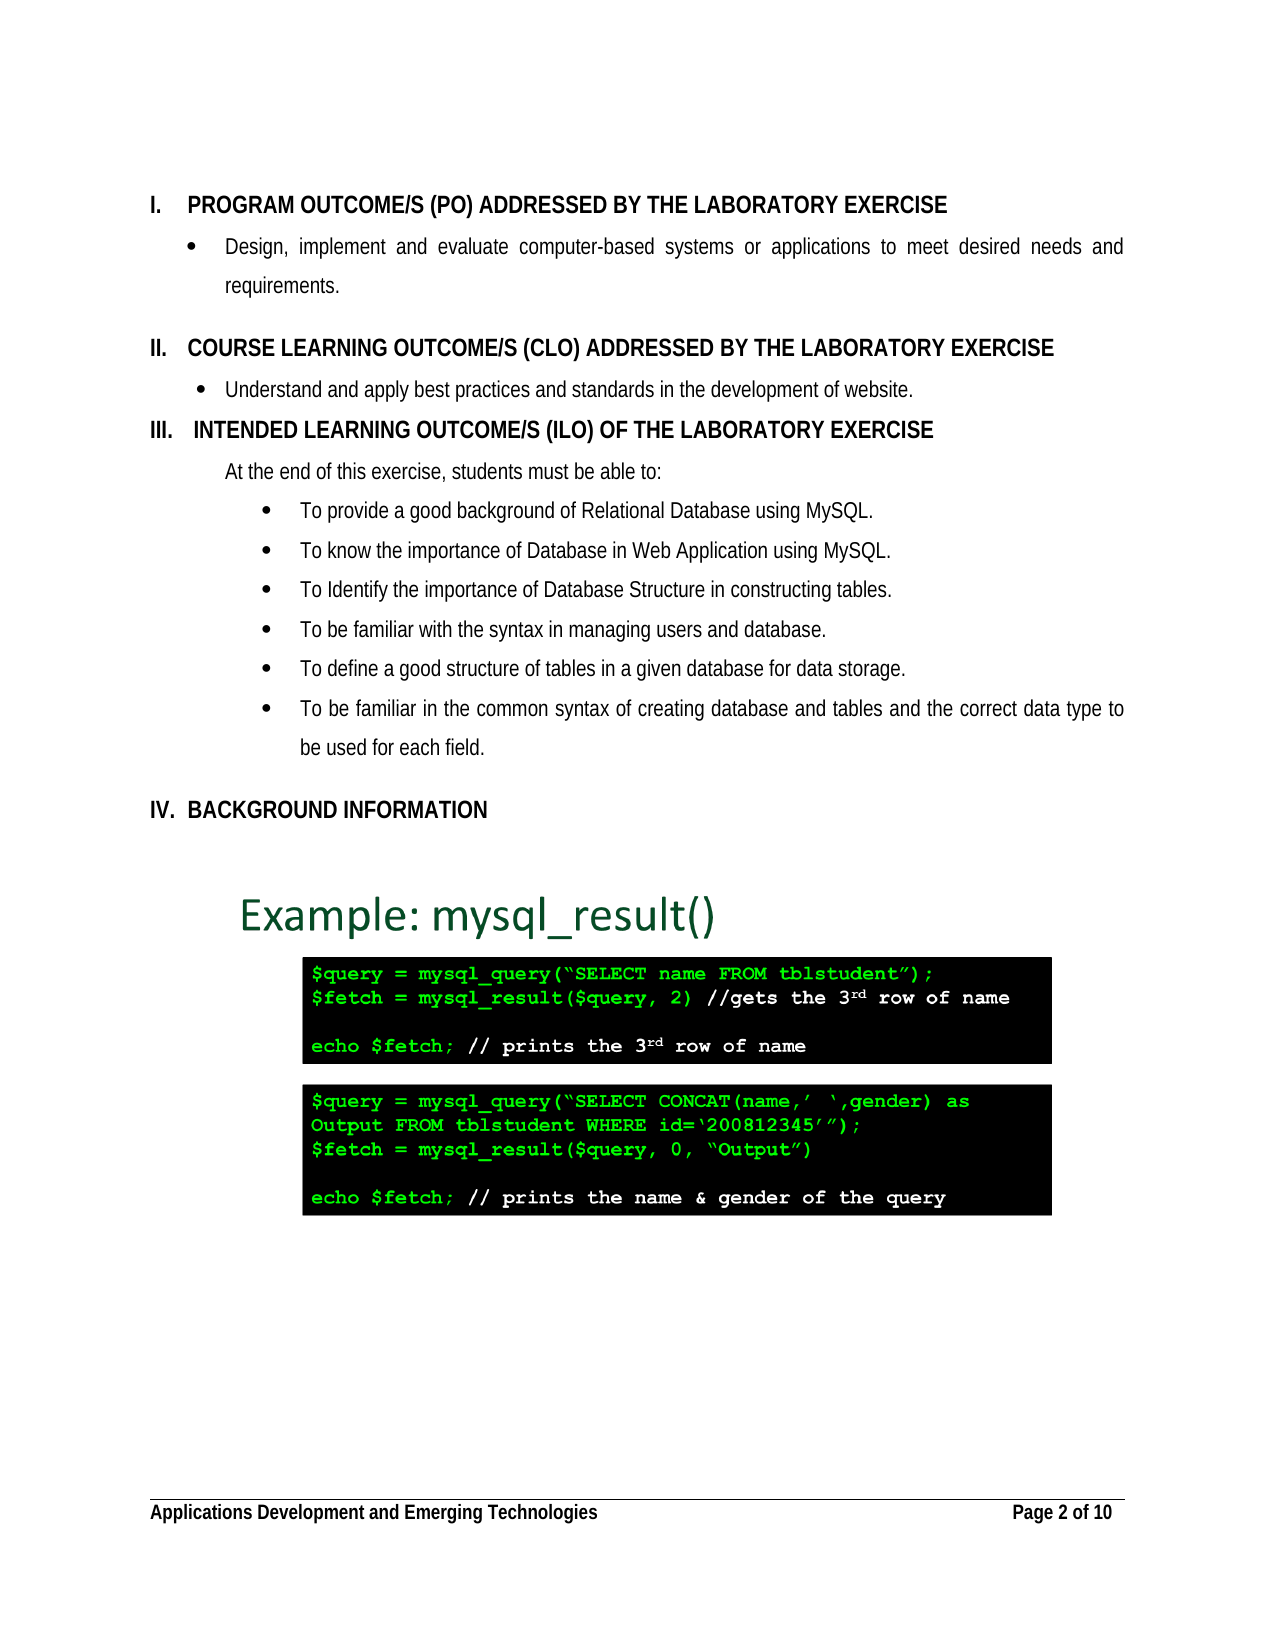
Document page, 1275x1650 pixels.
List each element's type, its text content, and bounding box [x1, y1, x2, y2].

list Understand and apply best practices and standards in the development of website. [197, 376, 1125, 402]
list To know the importance of Database in Web Application using MySQL. [262, 537, 1125, 563]
list To Identify the importance of Database Structure in constructing tables. [262, 576, 1125, 603]
list At the end of this exercise, students must be able to: [187, 458, 1125, 484]
list To be familiar with the syntax in managing users and database. [262, 616, 1125, 642]
picture [150, 837, 1052, 1222]
list To provide a good background of Relational Database using MySQL. [262, 497, 1125, 524]
list Design, implement and evaluate computer-based systems or applications to meet desired needs and requirements. [187, 233, 1125, 299]
list BACKGROUND INFORMATION [150, 795, 1125, 823]
list COURSE LEARNING OUTCOME/S (CLO) ADDRESSED BY THE LABORATORY EXERCISE [150, 333, 1125, 361]
list INTENDED LEARNING OUTCOME/S (ILO) OF THE LABORATORY EXERCISE [150, 415, 1125, 444]
list To be familiar in the common syntax of creating database and tables and the correct data type to be used for each field. [262, 695, 1125, 761]
list To define a good structure of tables in a given database for data storage. [262, 655, 1125, 682]
list PROGRAM OUTCOME/S (PO) ADDRESSED BY THE LABORATORY EXERCISE [150, 190, 1125, 219]
